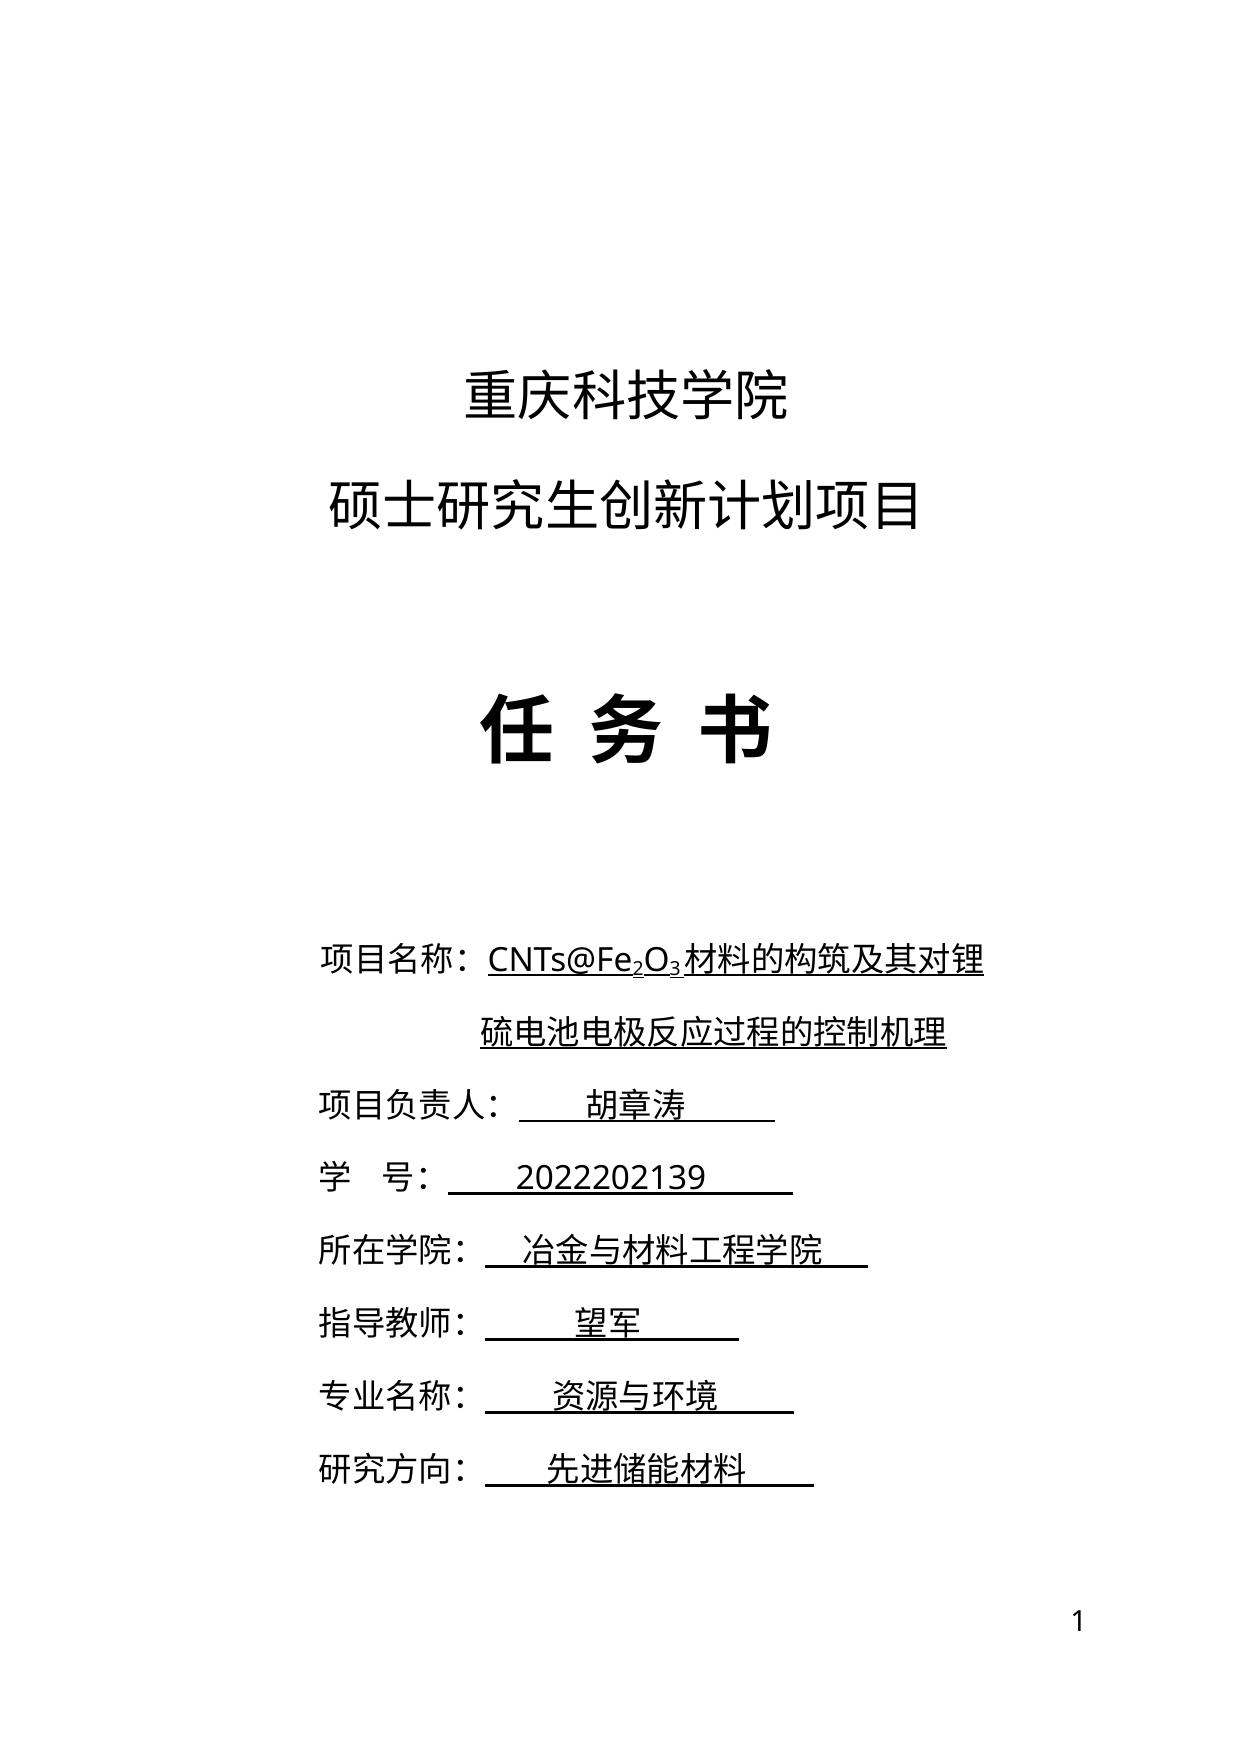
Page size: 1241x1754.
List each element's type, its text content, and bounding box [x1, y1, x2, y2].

text 项目名称：CNTs@Fe2O3材料的构筑及其对锂 [321, 920, 1086, 981]
text 所在学院： 冶金与材料工程学院 [165, 1212, 1086, 1272]
text 硕士研究生创新计划项目 [165, 453, 1086, 550]
text 学 号： 2022202139 [165, 1139, 1086, 1199]
text 专业名称： 资源与环境 [165, 1358, 1086, 1418]
text 硫电池电极反应过程的控制机理 [430, 993, 1086, 1054]
text 研究方向： 先进储能材料 [165, 1431, 1086, 1491]
text 指导教师： 望军 [165, 1285, 1086, 1345]
text 重庆科技学院 [165, 343, 1086, 440]
text 任 务 书 [165, 660, 1087, 790]
text 项目负责人： 胡章涛 [165, 1066, 1086, 1127]
